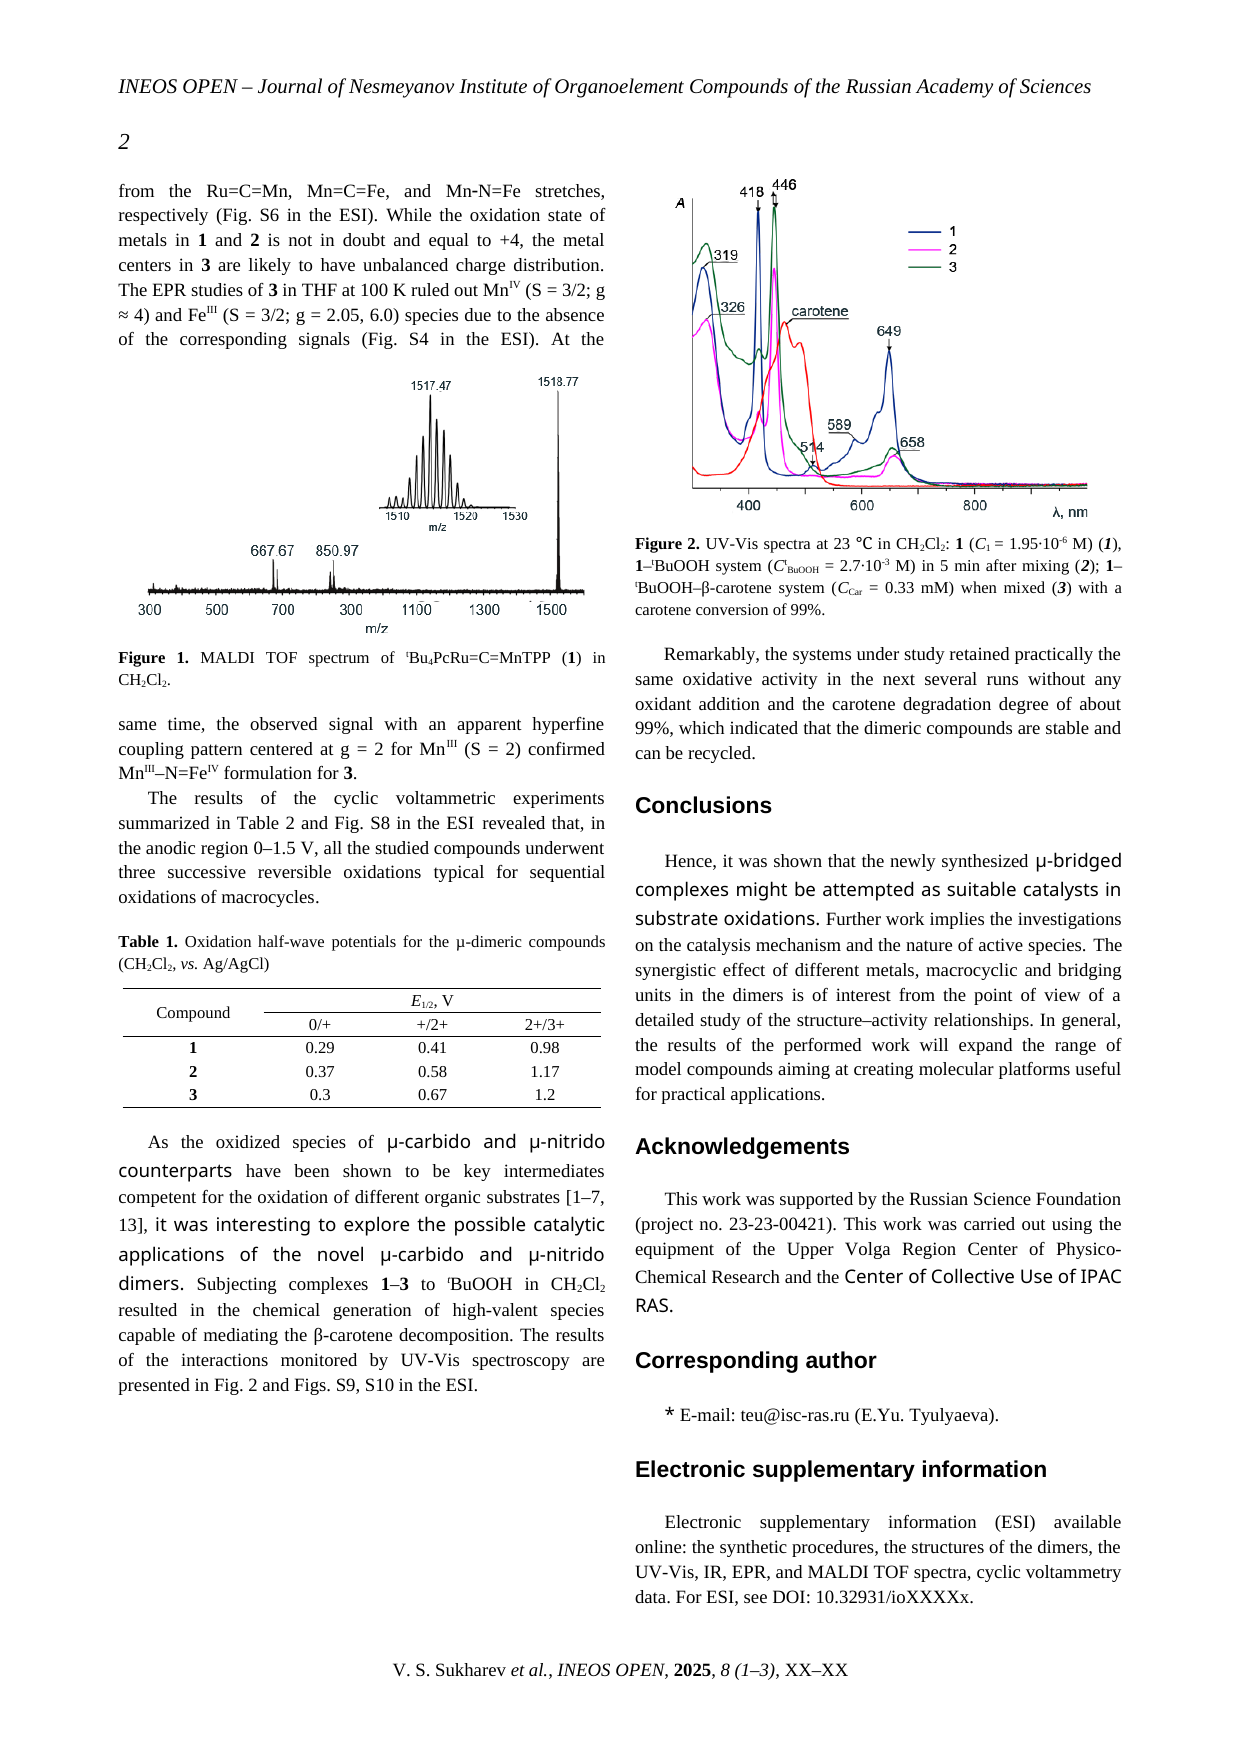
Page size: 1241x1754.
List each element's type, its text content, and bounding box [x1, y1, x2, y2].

text Remarkably, the systems under study retained practically the same oxidative activity in the next several runs without any oxidant addition and the carotene degradation degree of about 99%, which indicated that the dimeric compounds are stable and can be recycled. [635, 643, 1122, 764]
picture [669, 179, 1088, 519]
text Acknowledgements [635, 1133, 1122, 1159]
table_cell 0.58 [376, 1059, 488, 1083]
table_cell 0.29 [264, 1037, 376, 1059]
table_cell 1 [123, 1037, 263, 1059]
table_header Compound [123, 989, 263, 1036]
table_cell 3 [123, 1083, 263, 1107]
table_cell 2 [123, 1059, 263, 1083]
table_header E1/2, V [264, 989, 601, 1012]
text same time, the observed signal with an apparent hyperfine coupling pattern centered at g = 2 for MnIII (S = 2) confirmed MnIII–N=FeIV formulation for 3. [118, 713, 605, 784]
table_cell 2+/3+ [489, 1013, 601, 1036]
text * E-mail: teu@isc-ras.ru (E.Yu. Tyulyaeva). [635, 1402, 1122, 1427]
table_cell 0.37 [264, 1059, 376, 1083]
text Conclusions [635, 792, 1122, 818]
text Table 1. Oxidation half-wave potentials for the µ-dimeric compounds (CH2Cl2, vs. Ag/AgCl) [118, 932, 605, 973]
text This work was supported by the Russian Science Foundation (project no. 23-23-00421). This work was carried out using the equipment of the Upper Volga Region Center of Physico-Chemical Research and the Center of Collective Use of IPAC RAS. [635, 1188, 1122, 1318]
text The results of the cyclic voltammetric experiments summarized in Table 2 and Fig. S8 in the ESI revealed that, in the anodic region 0–1.5 V, all the studied compounds underwent three successive reversible oxidations typical for sequential oxidations of macrocycles. [118, 787, 605, 908]
table_cell 0.3 [264, 1083, 376, 1107]
text Corresponding author [635, 1347, 1122, 1373]
table_cell +/2+ [376, 1013, 488, 1036]
table_cell 0.41 [376, 1037, 488, 1059]
table_cell 0/+ [264, 1013, 376, 1036]
table_cell 1.17 [489, 1059, 601, 1083]
text Hence, it was shown that the newly synthesized μ-bridged complexes might be attempted as suitable catalysts in substrate oxidations. Further work implies the investigations on the catalysis mechanism and the nature of active species. The synergistic effect of different metals, macrocyclic and bridging units in the dimers is of interest from the point of view of a detailed study of the structure–activity relationships. In general, the results of the performed work will expand the range of model compounds aiming at creating molecular platforms useful for practical applications. [635, 847, 1122, 1105]
text Figure 1. MALDI TOF spectrum of tBu4PcRu=C=MnTPP (1) in CH2Cl2. [118, 648, 605, 689]
table_cell 0.67 [376, 1083, 488, 1107]
text Figure 2. UV-Vis spectra at 23 ℃ in CH2Cl2: 1 (C1 = 1.95∙10-6 M) (1), 1–tBuOOH system (CtBuOOH = 2.7∙10-3 M) in 5 min after mixing (2); 1–tBuOOH–β-carotene system (CCar = 0.33 mM) when mixed (3) with a carotene conversion of 99%. [635, 534, 1122, 619]
text Electronic supplementary information (ESI) available online: the synthetic procedures, the structures of the dimers, the UV-Vis, IR, EPR, and MALDI TOF spectra, cyclic voltammetry data. For ESI, see DOI: 10.32931/ioXXXXx. [635, 1511, 1122, 1607]
text Electronic supplementary information [635, 1456, 1122, 1482]
text As the oxidized species of μ-carbido and μ-nitrido counterparts have been shown to be key intermediates competent for the oxidation of different organic substrates [1–7, 13], it was interesting to explore the possible catalytic applications of the novel μ-carbido and μ-nitrido dimers. Subjecting complexes 1–3 to tBuOOH in CH2Cl2 resulted in the chemical generation of high-valent species capable of mediating the β-carotene decomposition. The results of the interactions monitored by UV-Vis spectroscopy are presented in Fig. 2 and Figs. S9, S10 in the ESI. [118, 1128, 605, 1395]
table_cell 1.2 [489, 1083, 601, 1107]
picture [138, 377, 585, 633]
table_cell 0.98 [489, 1037, 601, 1059]
